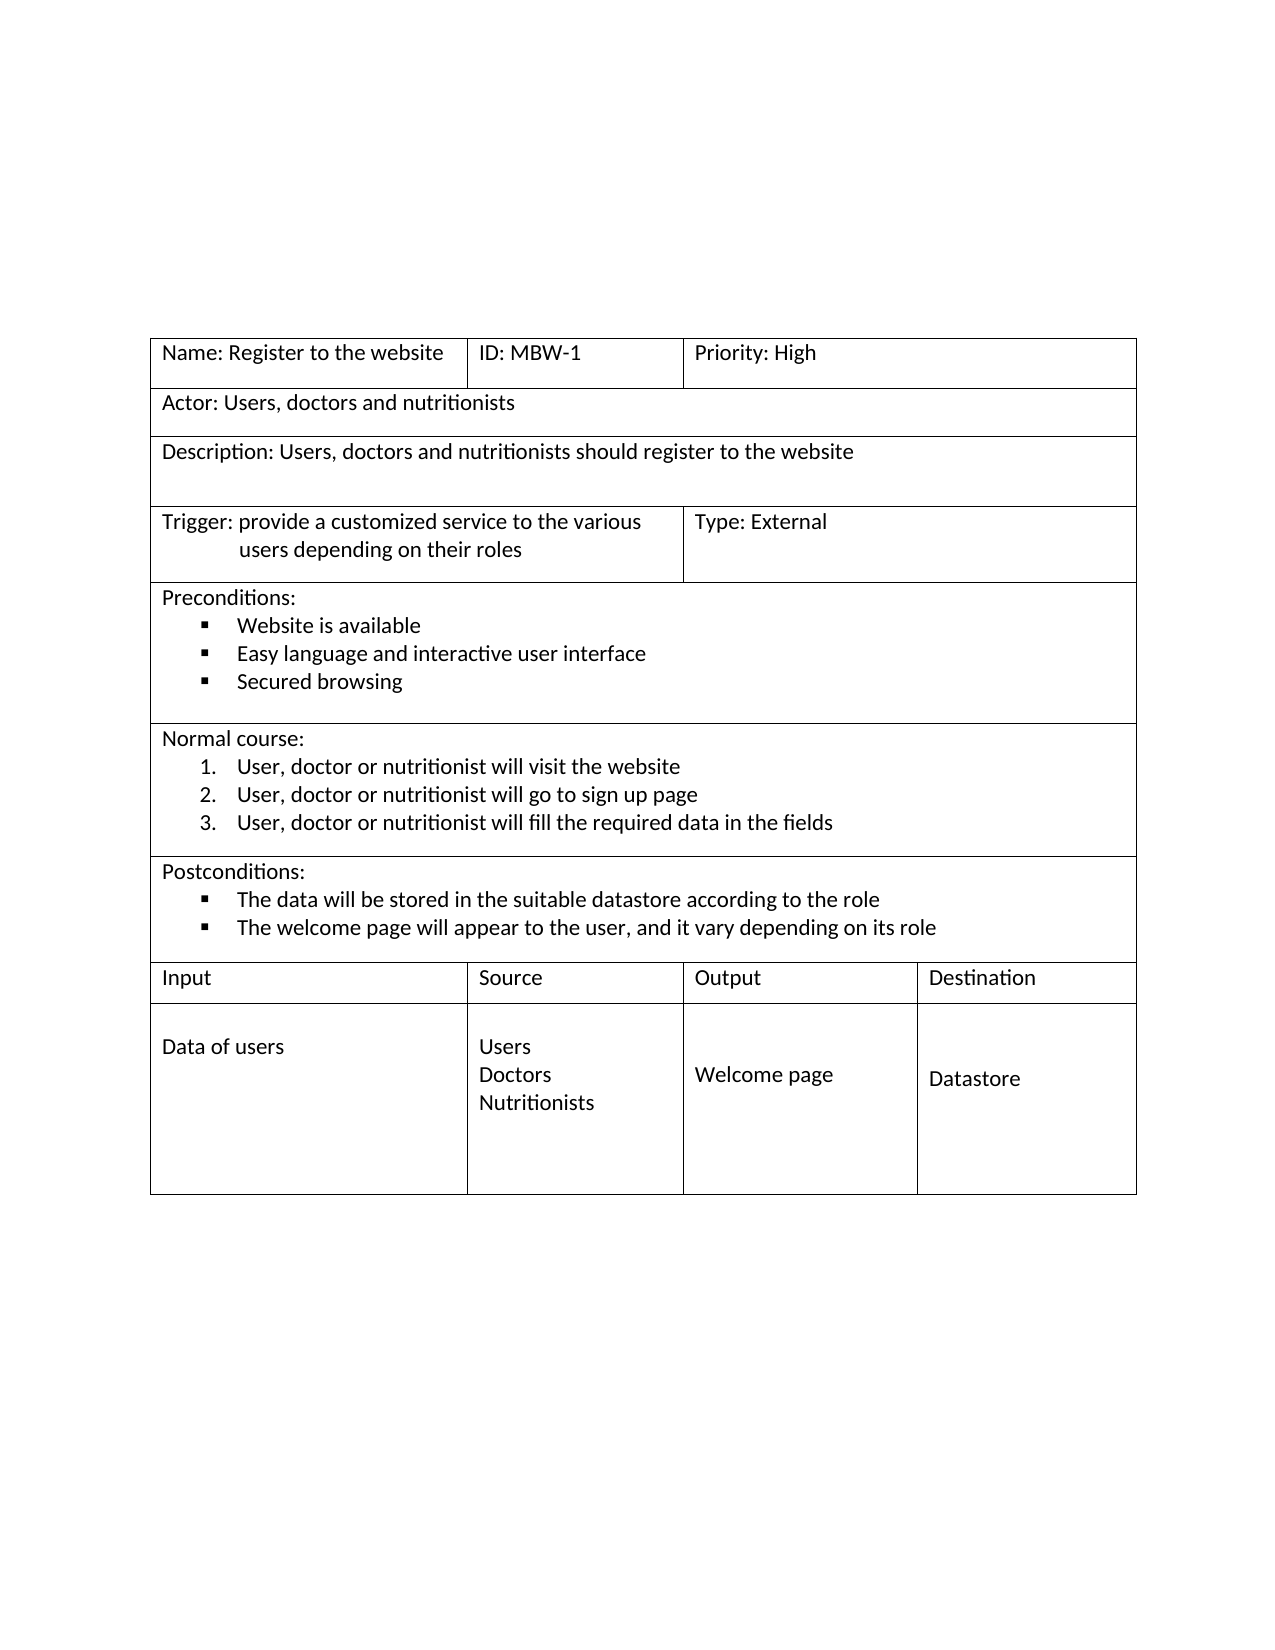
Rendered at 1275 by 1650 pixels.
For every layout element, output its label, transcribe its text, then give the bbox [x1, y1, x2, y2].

table_cell Preconditions: Website is available Easy language and interactive user interface Secured browsing [151, 583, 1136, 723]
table_cell Description: Users, doctors and nutritionists should register to the website [151, 437, 1136, 506]
table_cell Welcome page [684, 1004, 917, 1193]
table_cell Datastore [918, 1004, 1136, 1193]
table_cell Source [468, 963, 683, 1003]
table_header ID: MBW-1 [468, 339, 683, 387]
table_header Name: Register to the website [151, 339, 467, 387]
table_cell Normal course: User, doctor or nutritionist will visit the website User, doctor or nutritionist will go to sign up page User, doctor or nutritionist will fill the required data in the fields [151, 724, 1136, 856]
table_cell Trigger: provide a customized service to the various users depending on their roles [151, 507, 683, 582]
table_cell Input [151, 963, 467, 1003]
table_cell Actor: Users, doctors and nutritionists [151, 389, 1136, 436]
table_header Priority: High [684, 339, 1136, 387]
table_cell Users Doctors Nutritionists [468, 1004, 683, 1193]
table_cell Destination [918, 963, 1136, 1003]
table_cell Type: External [684, 507, 1136, 582]
table_cell Output [684, 963, 917, 1003]
table_cell Data of users [151, 1004, 467, 1193]
table_cell Postconditions: The data will be stored in the suitable datastore according to the role The welcome page will appear to the user, and it vary depending on its role [151, 857, 1136, 962]
